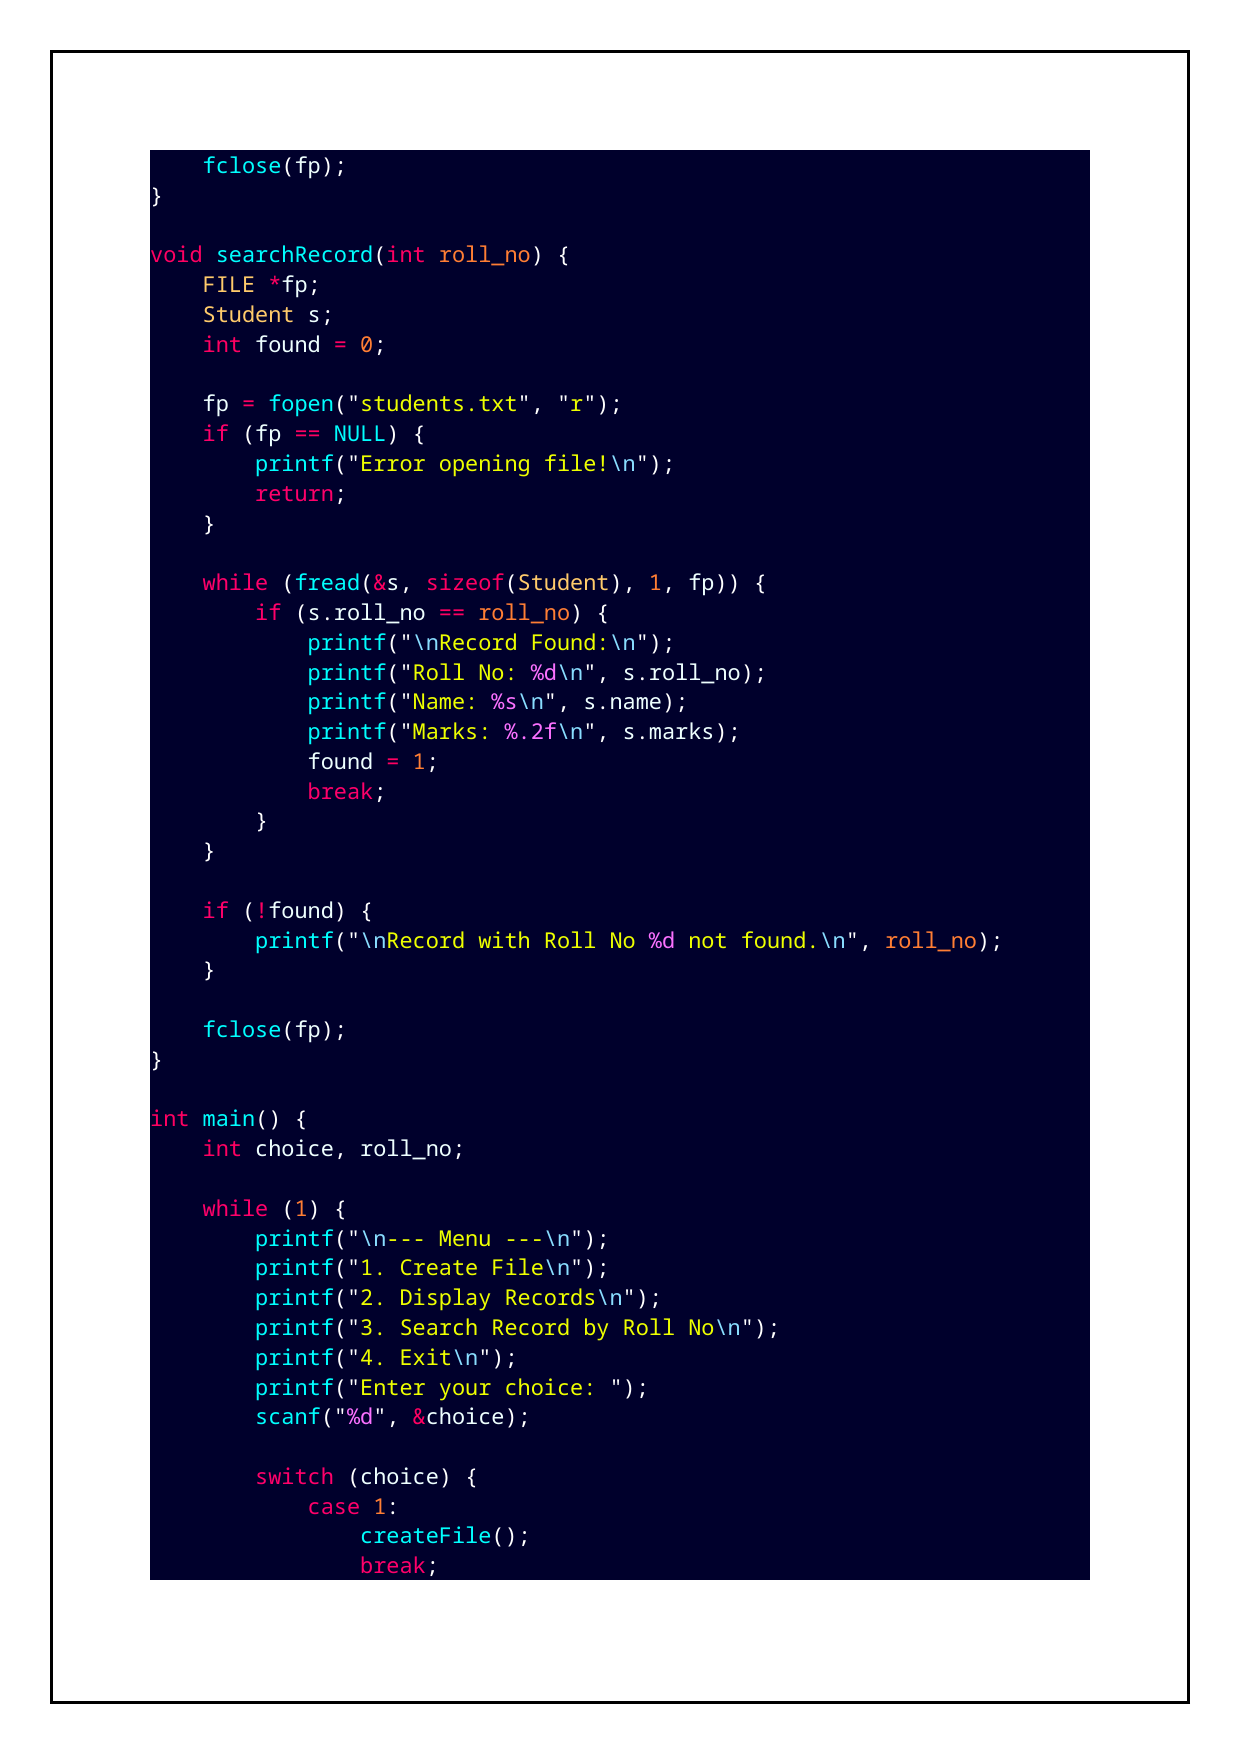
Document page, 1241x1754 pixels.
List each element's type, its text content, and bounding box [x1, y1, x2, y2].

text void searchRecord(int roll_no) { [150, 239, 1090, 269]
text printf("1. Create File\n"); [150, 1252, 1090, 1282]
text int choice, roll_no; [150, 1133, 1090, 1163]
text } [150, 805, 1090, 835]
text printf("Marks: %.2f\n", s.marks); [150, 716, 1090, 746]
text printf("\nRecord with Roll No %d not found.\n", roll_no); [150, 924, 1090, 954]
text printf("\n--- Menu ---\n"); [150, 1222, 1090, 1252]
text } [150, 180, 1090, 209]
text printf("Name: %s\n", s.name); [150, 686, 1090, 716]
text Student s; [150, 299, 1090, 329]
text fclose(fp); [150, 1014, 1090, 1044]
text } [150, 1044, 1090, 1073]
text fclose(fp); [150, 150, 1090, 180]
text scanf("%d", &choice); [150, 1401, 1090, 1431]
text if (s.roll_no == roll_no) { [150, 597, 1090, 627]
text } [150, 954, 1090, 984]
text while (1) { [150, 1193, 1090, 1222]
text break; [150, 1550, 1090, 1580]
text printf("2. Display Records\n"); [150, 1282, 1090, 1312]
text printf("Error opening file!\n"); [150, 448, 1090, 478]
text createFile(); [150, 1520, 1090, 1550]
text if (!found) { [150, 895, 1090, 924]
text int main() { [150, 1103, 1090, 1133]
text } [150, 507, 1090, 537]
text break; [150, 776, 1090, 805]
text } [150, 835, 1090, 865]
text int found = 0; [150, 329, 1090, 358]
text printf("Roll No: %d\n", s.roll_no); [150, 656, 1090, 686]
text FILE *fp; [150, 269, 1090, 299]
text printf("3. Search Record by Roll No\n"); [150, 1312, 1090, 1342]
text return; [150, 478, 1090, 507]
text fp = fopen("students.txt", "r"); [150, 388, 1090, 418]
text switch (choice) { [150, 1461, 1090, 1491]
text printf("4. Exit\n"); [150, 1342, 1090, 1371]
text printf("\nRecord Found:\n"); [150, 627, 1090, 656]
text found = 1; [150, 746, 1090, 776]
text if (fp == NULL) { [150, 418, 1090, 448]
text case 1: [150, 1491, 1090, 1520]
text while (fread(&s, sizeof(Student), 1, fp)) { [150, 567, 1090, 597]
text printf("Enter your choice: "); [150, 1371, 1090, 1401]
